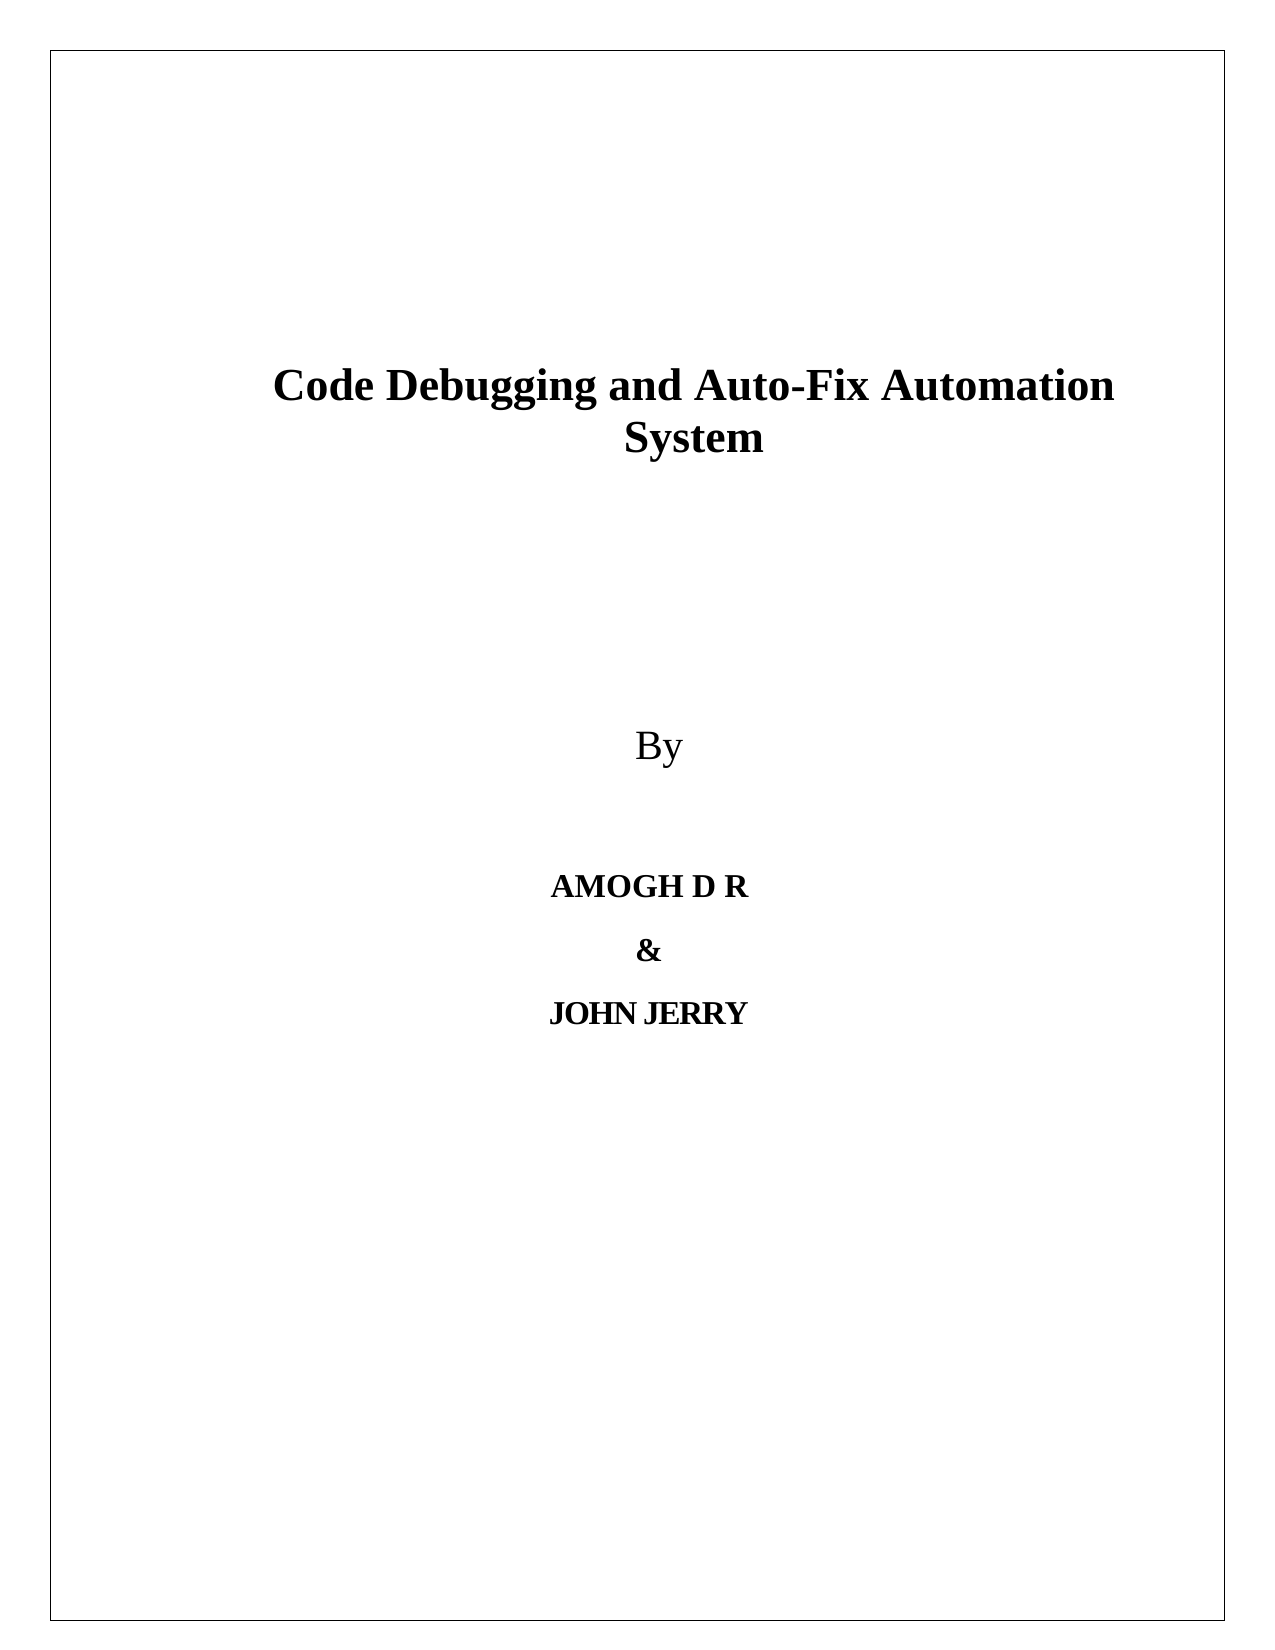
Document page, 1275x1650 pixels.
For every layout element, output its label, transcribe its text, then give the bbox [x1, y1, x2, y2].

text AMOGH D R [187, 867, 1111, 905]
text JOHN JERRY [187, 993, 1111, 1032]
text Code Debugging and Auto-Fix Automation System [262, 357, 1125, 463]
text & [187, 930, 1111, 968]
text By [150, 721, 1125, 769]
